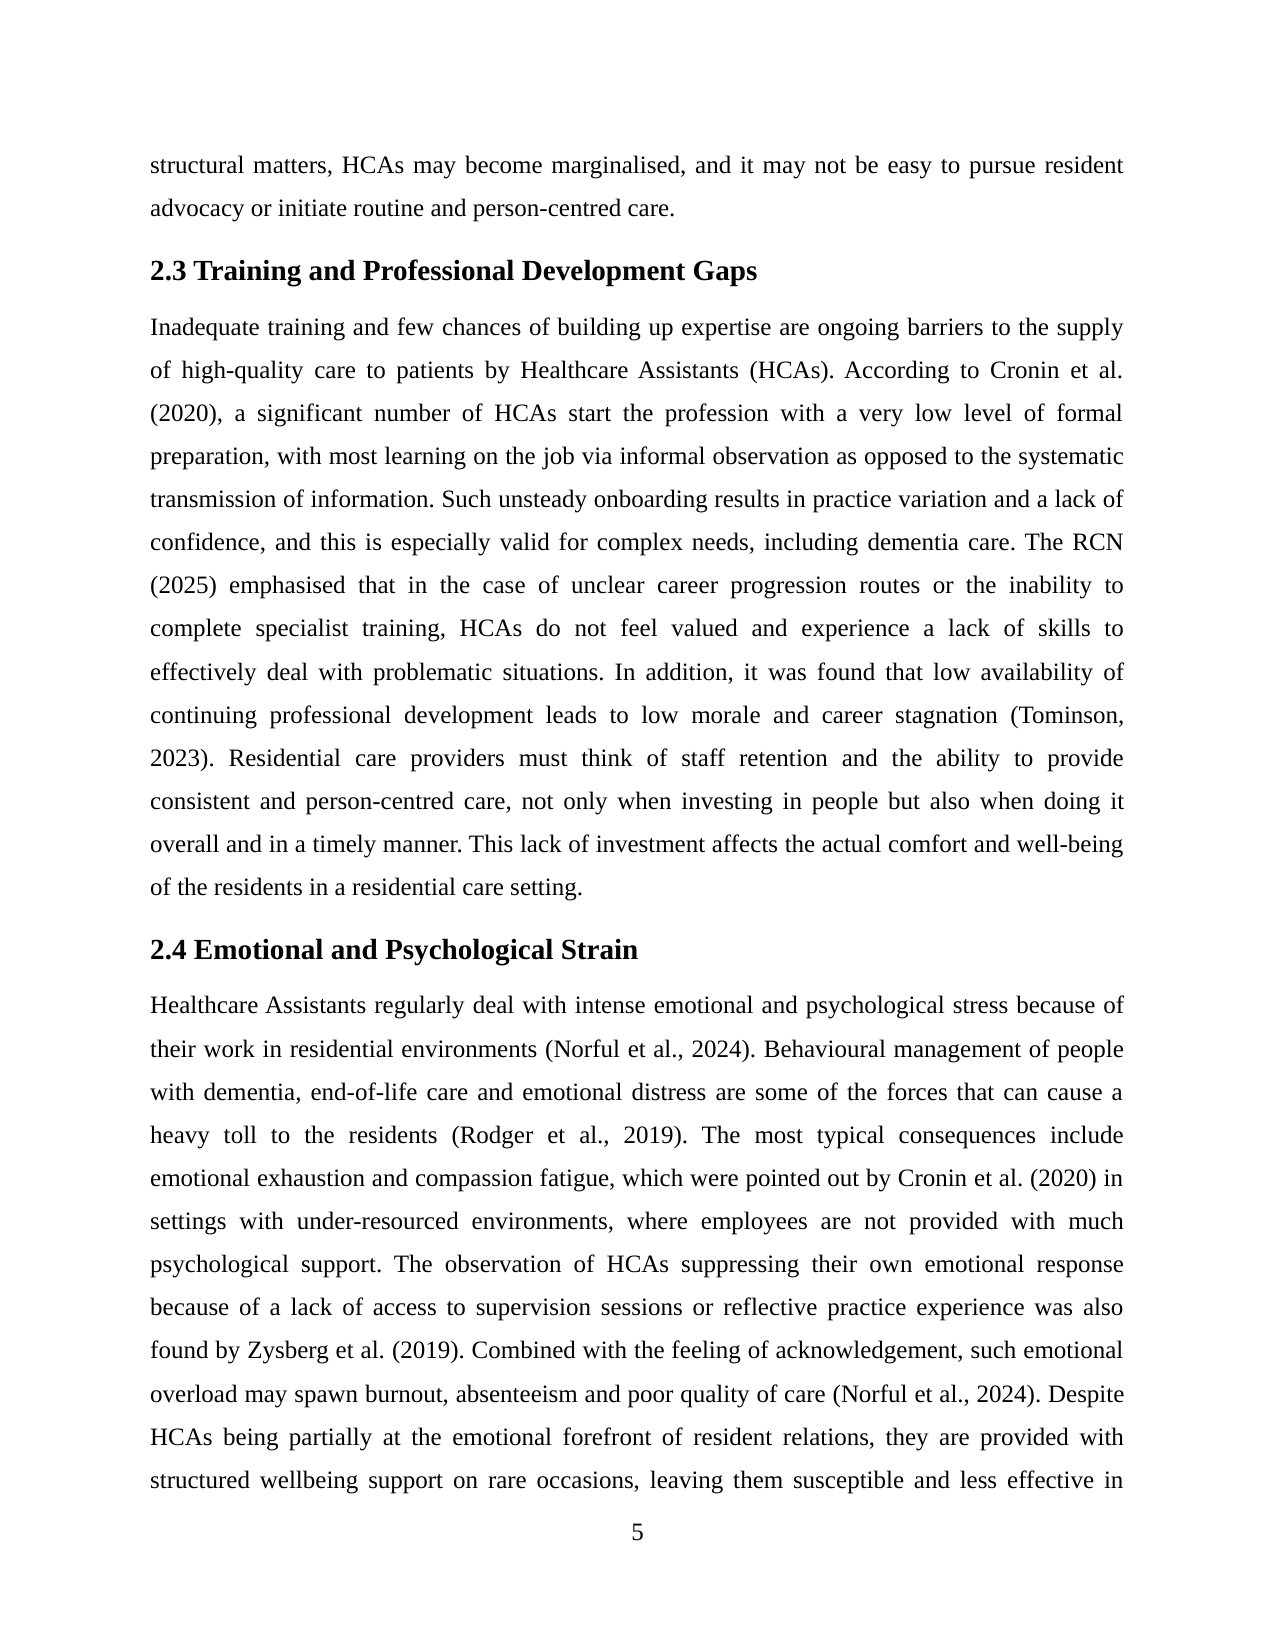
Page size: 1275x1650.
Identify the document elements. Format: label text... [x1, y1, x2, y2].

subtitle 2.4 Emotional and Psychological Strain [150, 932, 1125, 966]
text Inadequate training and few chances of building up expertise are ongoing barriers to the supply of high-quality care to patients by Healthcare Assistants (HCAs). According to Cronin et al. (2020), a significant number of HCAs start the profession with a very low level of formal preparation, with most learning on the job via informal observation as opposed to the systematic transmission of information. Such unsteady onboarding results in practice variation and a lack of confidence, and this is especially valid for complex needs, including dementia care. The RCN (2025) emphasised that in the case of unclear career progression routes or the inability to complete specialist training, HCAs do not feel valued and experience a lack of skills to effectively deal with problematic situations. In addition, it was found that low availability of continuing professional development leads to low morale and career stagnation (Tominson, 2023). Residential care providers must think of staff retention and the ability to provide consistent and person-centred care, not only when investing in people but also when doing it overall and in a timely manner. This lack of investment affects the actual comfort and well-being of the residents in a residential care setting. [150, 312, 1125, 901]
subtitle 2.3 Training and Professional Development Gaps [150, 253, 1125, 286]
